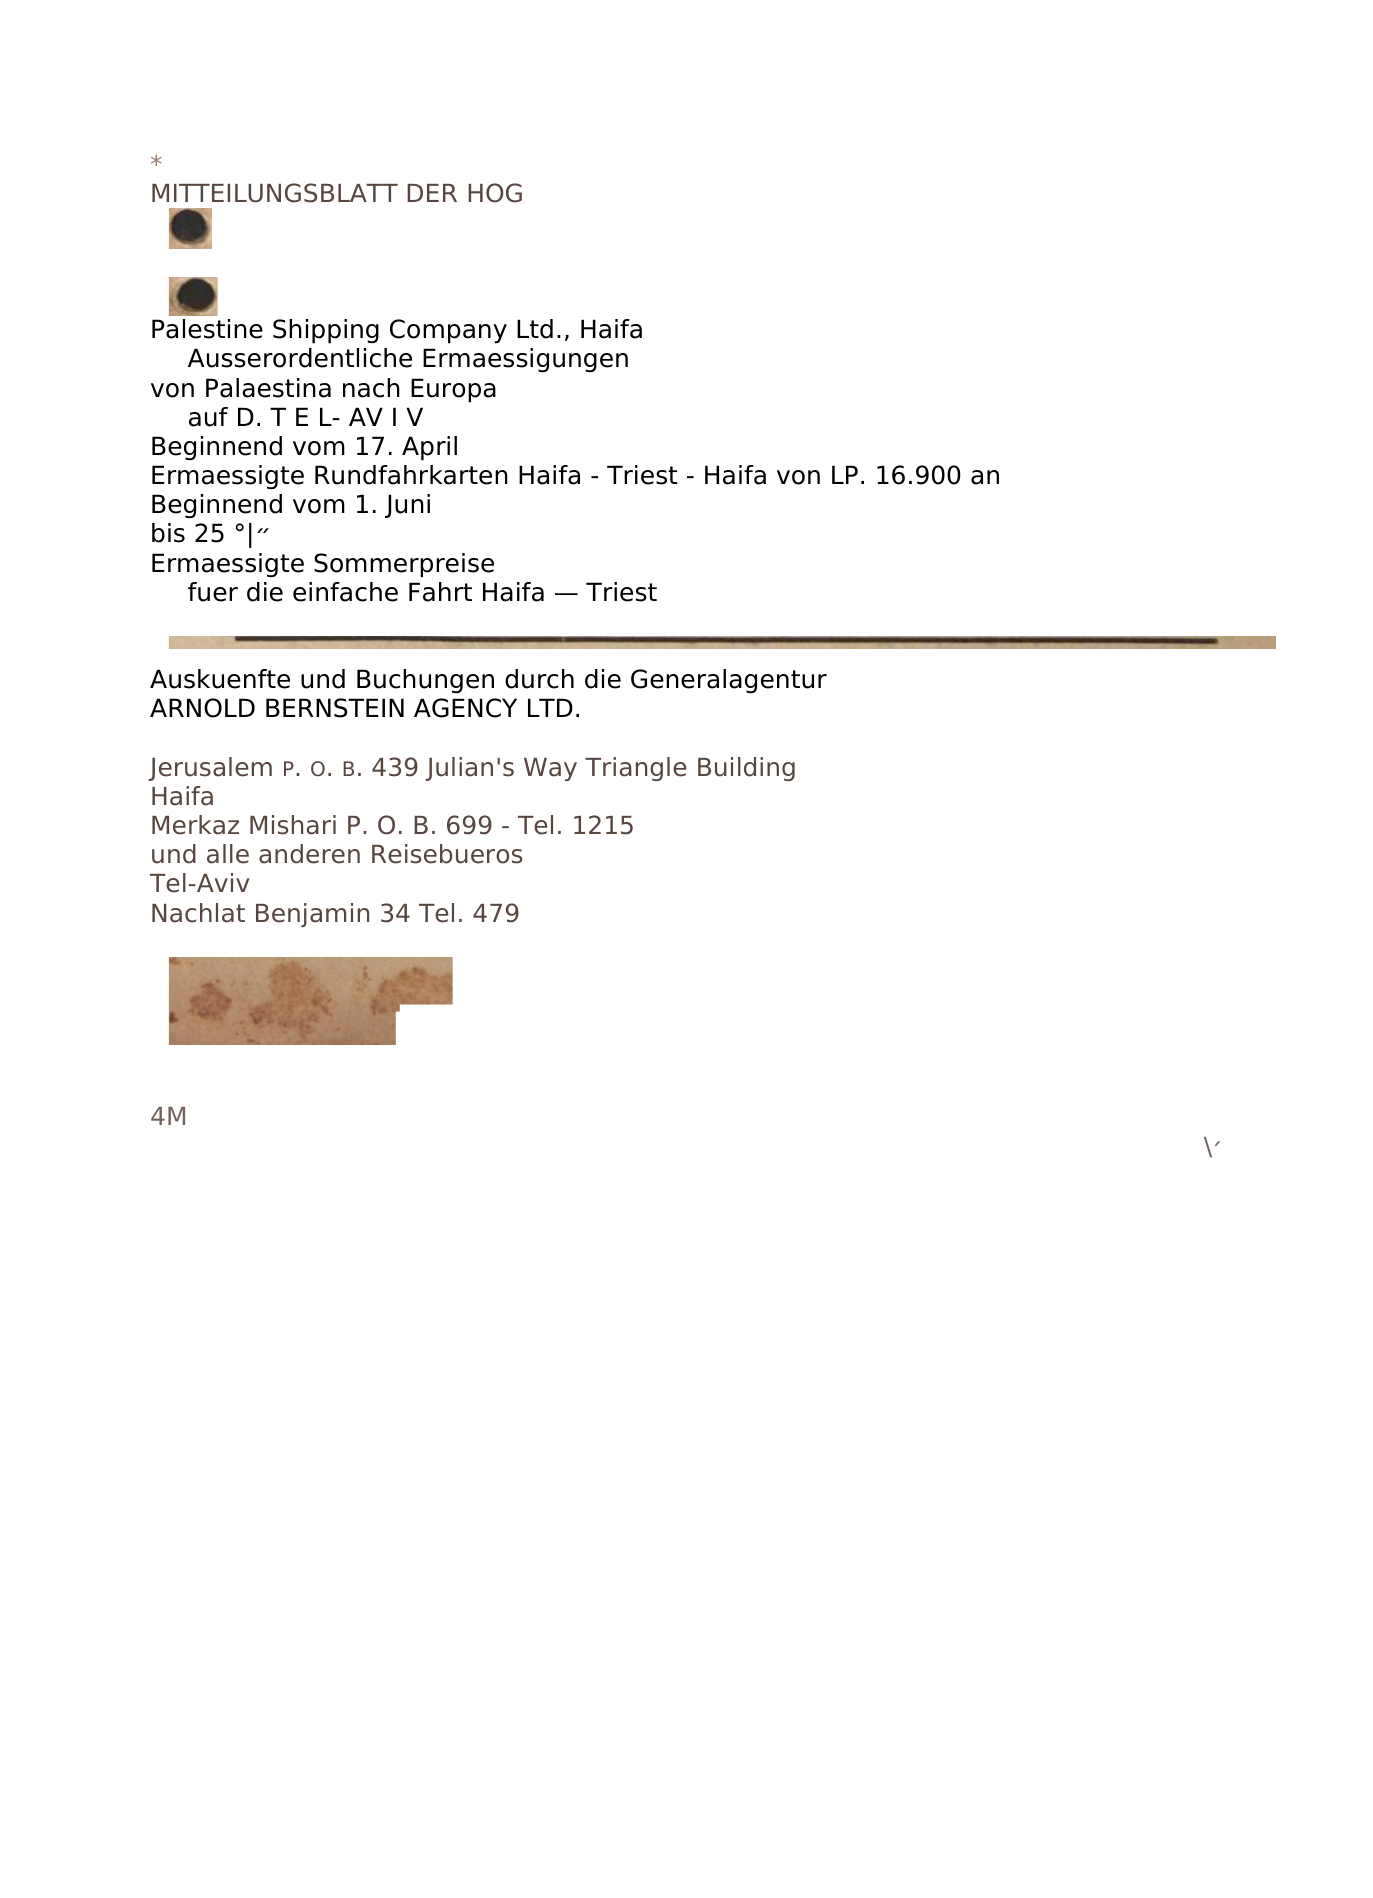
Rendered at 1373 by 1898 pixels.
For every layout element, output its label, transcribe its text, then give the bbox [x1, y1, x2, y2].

text Palestine Shipping Company Ltd., Haifa [150, 316, 1222, 345]
picture [168, 208, 212, 249]
text auf D. T E L- AV I V [150, 403, 1222, 432]
text Merkaz Mishari P. O. B. 699 - Tel. 1215 [150, 811, 1222, 841]
text Jerusalem p. o. b. 439 Julian's Way Triangle Building [150, 753, 1222, 782]
text Auskuenfte und Buchungen durch die Generalagentur [150, 666, 1222, 695]
text und alle anderen Reisebueros [150, 841, 1222, 870]
text 4M [150, 1102, 1222, 1132]
text fuer die einfache Fahrt Haifa — Triest [150, 578, 1222, 607]
picture [168, 957, 453, 1045]
text MITTEILUNGSBLATT DER HOG [150, 179, 1222, 208]
text Ermaessigte Rundfahrkarten Haifa - Triest - Haifa von LP. 16.900 an [150, 461, 1222, 491]
text Beginnend vom 17. April [150, 432, 1222, 461]
text ׳\ [150, 1132, 1222, 1161]
text bis 25 °|״ [150, 520, 1222, 549]
text Tel-Aviv [150, 870, 1222, 899]
text Nachlat Benjamin 34 Tel. 479 [150, 899, 1222, 928]
text von Palaestina nach Europa [150, 374, 1222, 403]
text Beginnend vom 1. Juni [150, 491, 1222, 520]
text * [150, 150, 1222, 179]
picture [168, 636, 1276, 649]
text ARNOLD BERNSTEIN AGENCY LTD. [150, 695, 1222, 724]
text Ausserordentliche Ermaessigungen [150, 345, 1222, 374]
text Haifa [150, 782, 1222, 811]
picture [168, 277, 218, 316]
text Ermaessigte Sommerpreise [150, 549, 1222, 578]
